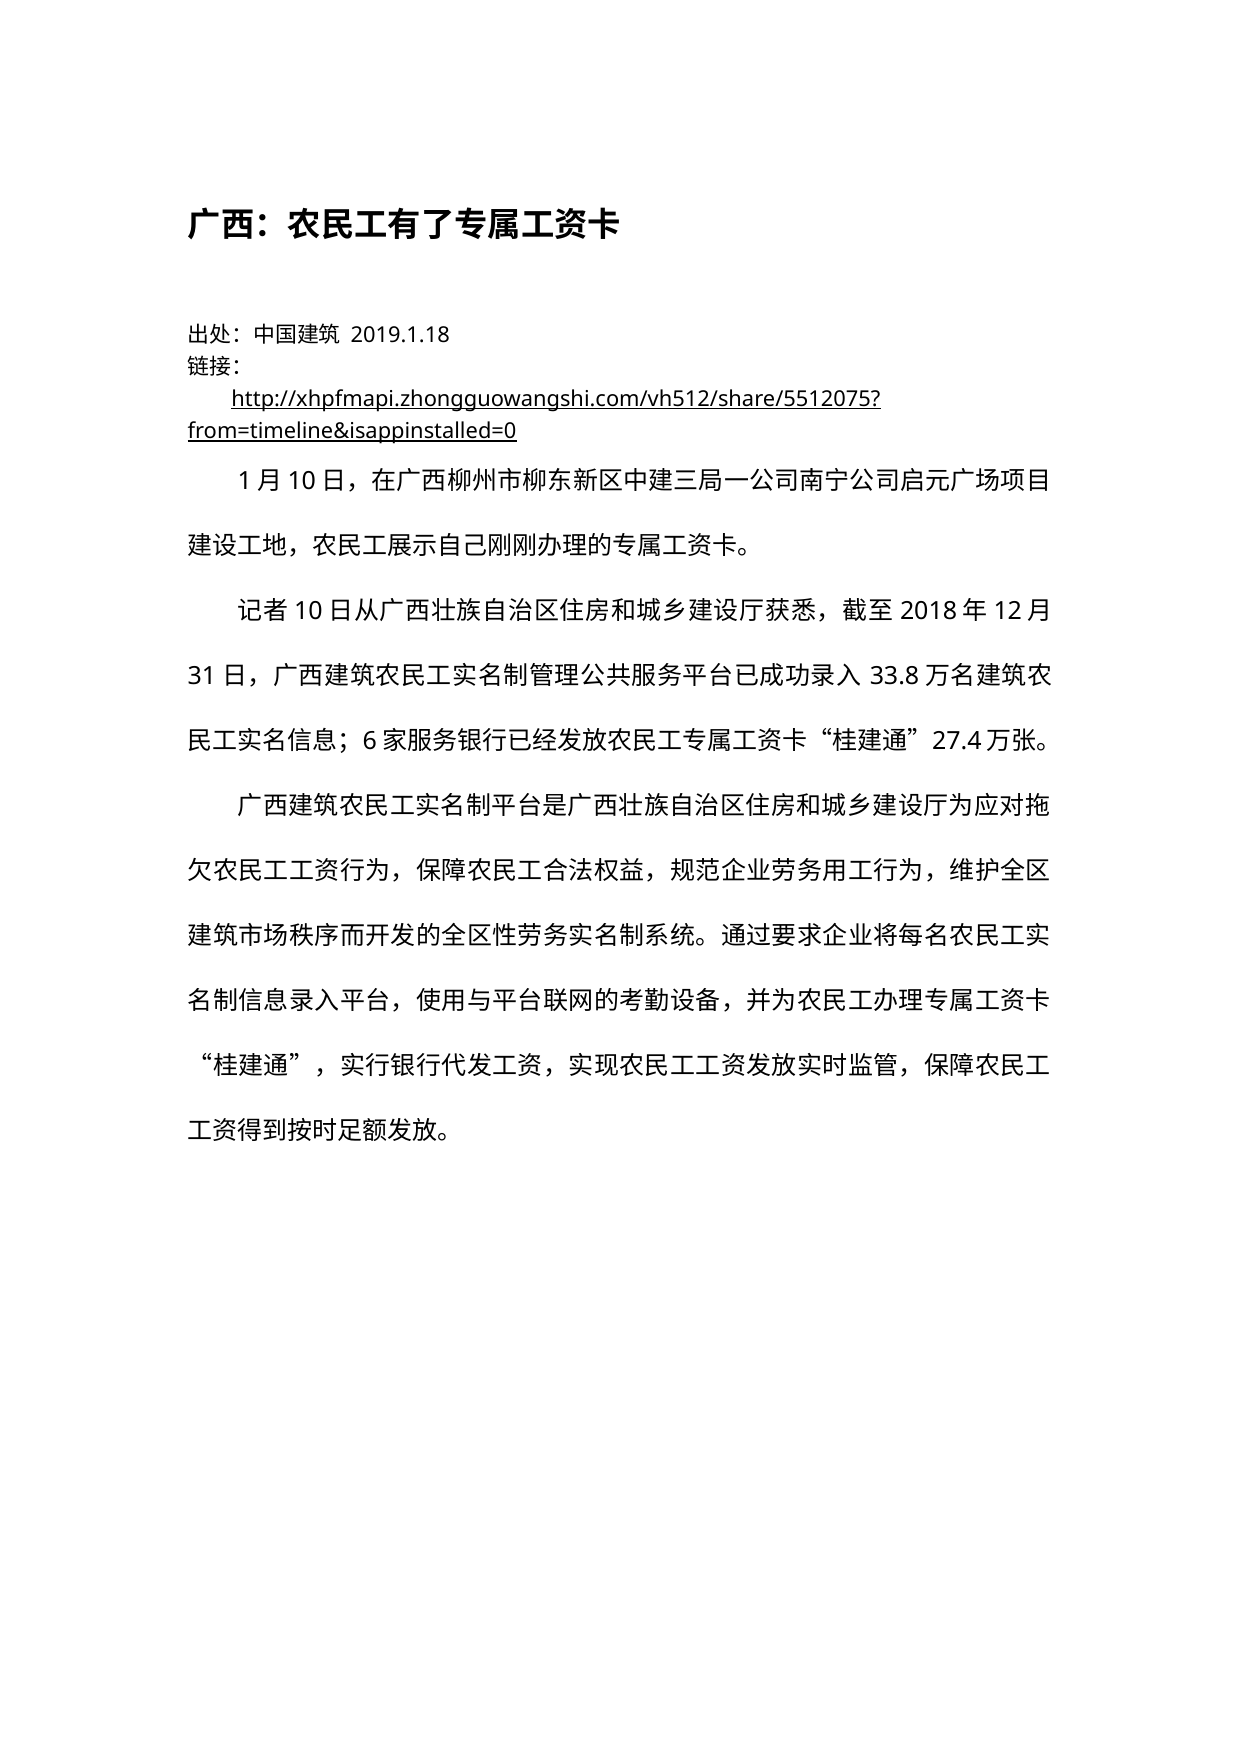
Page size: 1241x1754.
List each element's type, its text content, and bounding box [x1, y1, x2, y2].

text 出处：中国建筑 2019.1.18 [187, 316, 1053, 349]
text http://xhpfmapi.zhongguowangshi.com/vh512/share/5512075?from=timeline&isappinstalled=0 [187, 381, 1053, 446]
text 1月10日，在广西柳州市柳东新区中建三局一公司南宁公司启元广场项目建设工地，农民工展示自己刚刚办理的专属工资卡。 [187, 446, 1053, 576]
text 记者10日从广西壮族自治区住房和城乡建设厅获悉，截至2018年12月31日，广西建筑农民工实名制管理公共服务平台已成功录入33.8万名建筑农民工实名信息；6家服务银行已经发放农民工专属工资卡“桂建通”27.4万张。 [187, 576, 1053, 771]
text 广西建筑农民工实名制平台是广西壮族自治区住房和城乡建设厅为应对拖欠农民工工资行为，保障农民工合法权益，规范企业劳务用工行为，维护全区建筑市场秩序而开发的全区性劳务实名制系统。通过要求企业将每名农民工实名制信息录入平台，使用与平台联网的考勤设备，并为农民工办理专属工资卡“桂建通”，实行银行代发工资，实现农民工工资发放实时监管，保障农民工工资得到按时足额发放。 [187, 771, 1053, 1161]
text 链接： [187, 349, 1053, 381]
subtitle 广西：农民工有了专属工资卡 [187, 189, 1053, 254]
